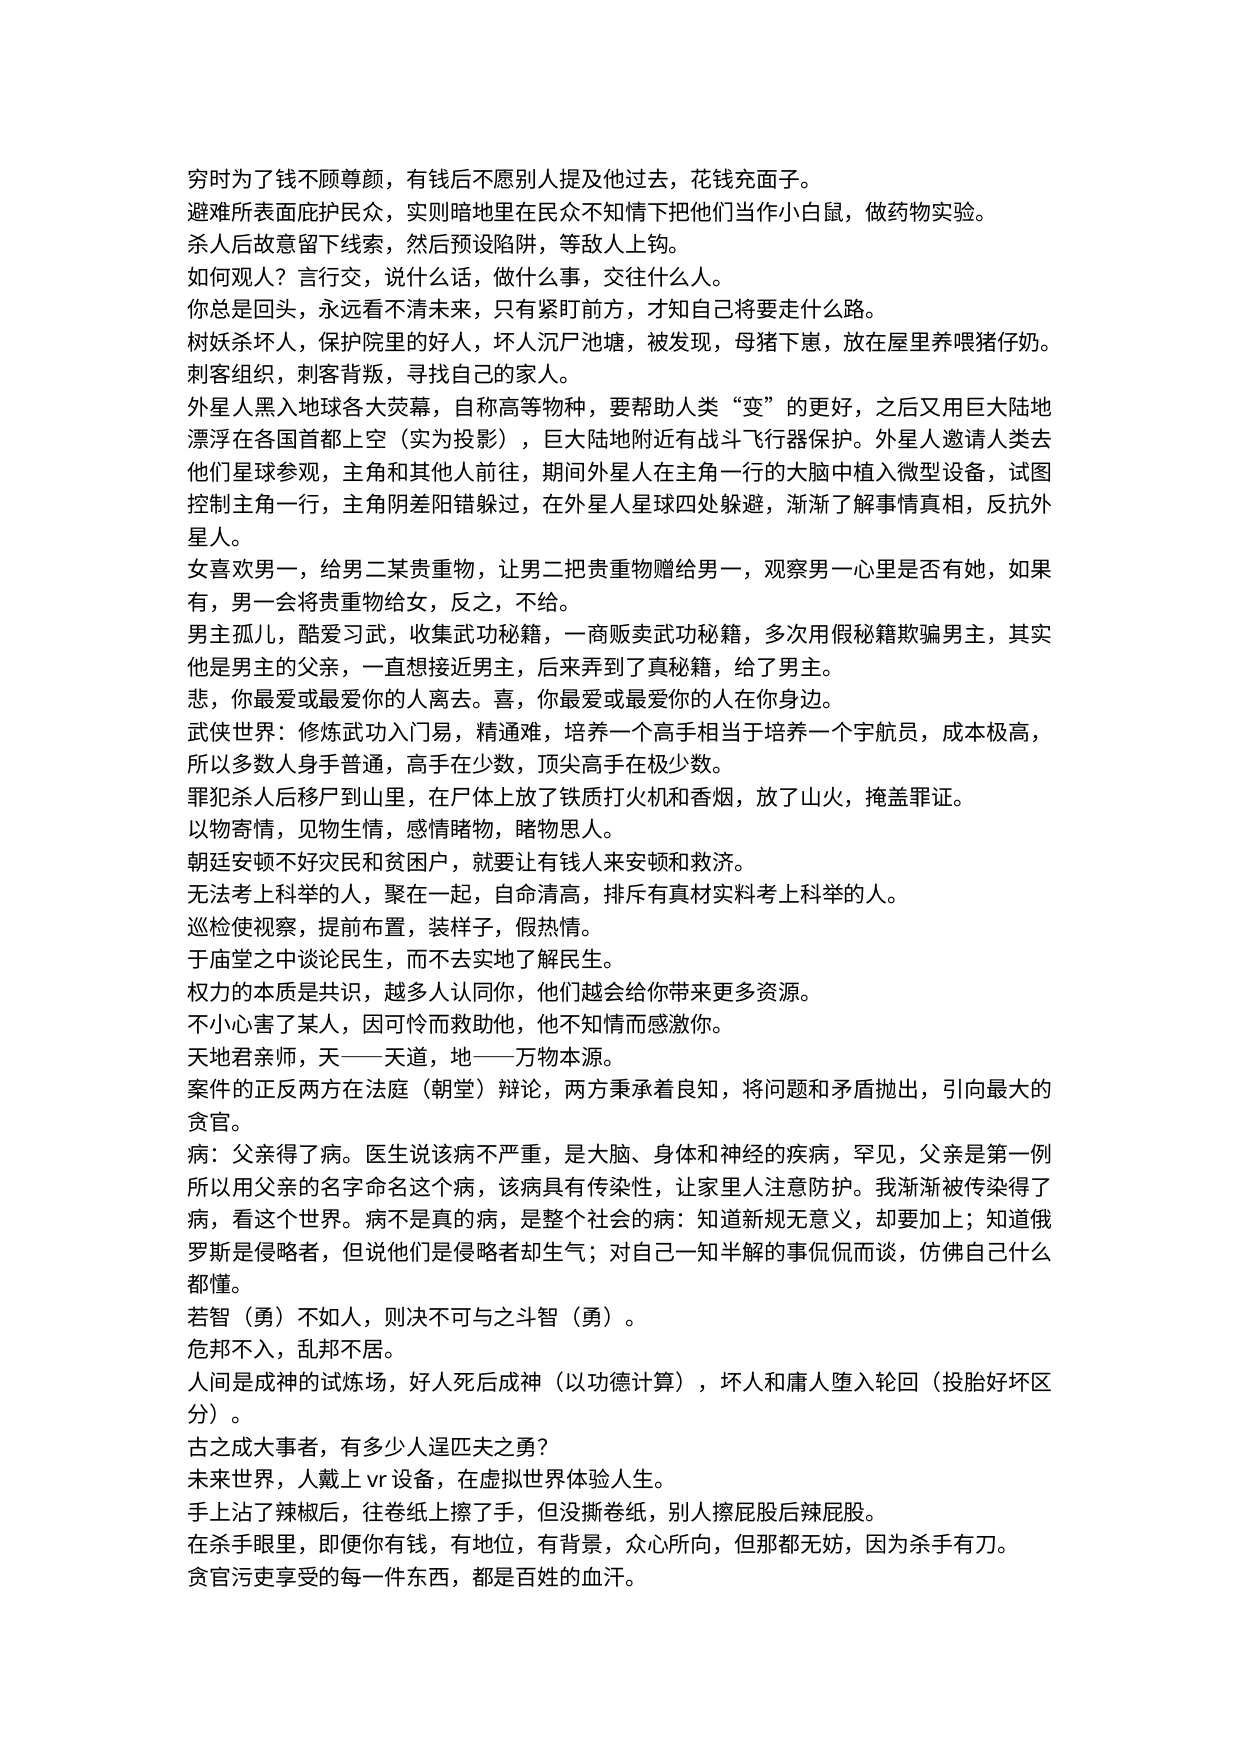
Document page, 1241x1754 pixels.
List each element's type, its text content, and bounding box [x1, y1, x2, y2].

text 男主孤儿，酷爱习武，收集武功秘籍，一商贩卖武功秘籍，多次用假秘籍欺骗男主，其实他是男主的父亲，一直想接近男主，后来弄到了真秘籍，给了男主。 [187, 617, 1053, 682]
text 武侠世界：修炼武功入门易，精通难，培养一个高手相当于培养一个宇航员，成本极高，所以多数人身手普通，高手在少数，顶尖高手在极少数。 [187, 714, 1053, 779]
text 天地君亲师，天——天道，地——万物本源。 [187, 1039, 1053, 1072]
text 巡检使视察，提前布置，装样子，假热情。 [187, 909, 1053, 942]
text 病：父亲得了病。医生说该病不严重，是大脑、身体和神经的疾病，罕见，父亲是第一例，所以用父亲的名字命名这个病，该病具有传染性，让家里人注意防护。我渐渐被传染得了病，看这个世界。病不是真的病，是整个社会的病：知道新规无意义，却要加上；知道俄罗斯是侵略者，但说他们是侵略者却生气；对自己一知半解的事侃侃而谈，仿佛自己什么都懂。 [187, 1137, 1053, 1299]
text 若智（勇）不如人，则决不可与之斗智（勇）。 [187, 1299, 1053, 1332]
text 避难所表面庇护民众，实则暗地里在民众不知情下把他们当作小白鼠，做药物实验。 [187, 194, 1053, 227]
text 危邦不入，乱邦不居。 [187, 1332, 1053, 1364]
text 在杀手眼里，即便你有钱，有地位，有背景，众心所向，但那都无妨，因为杀手有刀。 [187, 1527, 1053, 1559]
text 无法考上科举的人，聚在一起，自命清高，排斥有真材实料考上科举的人。 [187, 877, 1053, 909]
text 穷时为了钱不顾尊颜，有钱后不愿别人提及他过去，花钱充面子。 [187, 162, 1053, 194]
text 朝廷安顿不好灾民和贫困户，就要让有钱人来安顿和救济。 [187, 844, 1053, 877]
text 你总是回头，永远看不清未来，只有紧盯前方，才知自己将要走什么路。 [187, 292, 1053, 324]
text 如何观人？言行交，说什么话，做什么事，交往什么人。 [187, 259, 1053, 292]
text 未来世界，人戴上vr设备，在虚拟世界体验人生。 [187, 1462, 1053, 1494]
text 权力的本质是共识，越多人认同你，他们越会给你带来更多资源。 [187, 974, 1053, 1007]
text 杀人后故意留下线索，然后预设陷阱，等敌人上钩。 [187, 227, 1053, 259]
text 不小心害了某人，因可怜而救助他，他不知情而感激你。 [187, 1007, 1053, 1039]
text 以物寄情，见物生情，感情睹物，睹物思人。 [187, 812, 1053, 844]
text 刺客组织，刺客背叛，寻找自己的家人。 [187, 357, 1053, 389]
text 古之成大事者，有多少人逞匹夫之勇？ [187, 1429, 1053, 1462]
text 女喜欢男一，给男二某贵重物，让男二把贵重物赠给男一，观察男一心里是否有她，如果有，男一会将贵重物给女，反之，不给。 [187, 552, 1053, 617]
text 案件的正反两方在法庭（朝堂）辩论，两方秉承着良知，将问题和矛盾抛出，引向最大的贪官。 [187, 1072, 1053, 1137]
text 于庙堂之中谈论民生，而不去实地了解民生。 [187, 942, 1053, 974]
text 手上沾了辣椒后，往卷纸上擦了手，但没撕卷纸，别人擦屁股后辣屁股。 [187, 1494, 1053, 1527]
text 悲，你最爱或最爱你的人离去。喜，你最爱或最爱你的人在你身边。 [187, 682, 1053, 714]
text 人间是成神的试炼场，好人死后成神（以功德计算），坏人和庸人堕入轮回（投胎好坏区分）。 [187, 1364, 1053, 1429]
text 罪犯杀人后移尸到山里，在尸体上放了铁质打火机和香烟，放了山火，掩盖罪证。 [187, 779, 1053, 812]
text 外星人黑入地球各大荧幕，自称高等物种，要帮助人类“变”的更好，之后又用巨大陆地漂浮在各国首都上空（实为投影），巨大陆地附近有战斗飞行器保护。外星人邀请人类去他们星球参观，主角和其他人前往，期间外星人在主角一行的大脑中植入微型设备，试图控制主角一行，主角阴差阳错躲过，在外星人星球四处躲避，渐渐了解事情真相，反抗外星人。 [187, 389, 1053, 552]
text 贪官污吏享受的每一件东西，都是百姓的血汗。 [187, 1559, 1053, 1592]
text 树妖杀坏人，保护院里的好人，坏人沉尸池塘，被发现，母猪下崽，放在屋里养喂猪仔奶。 [187, 324, 1053, 357]
